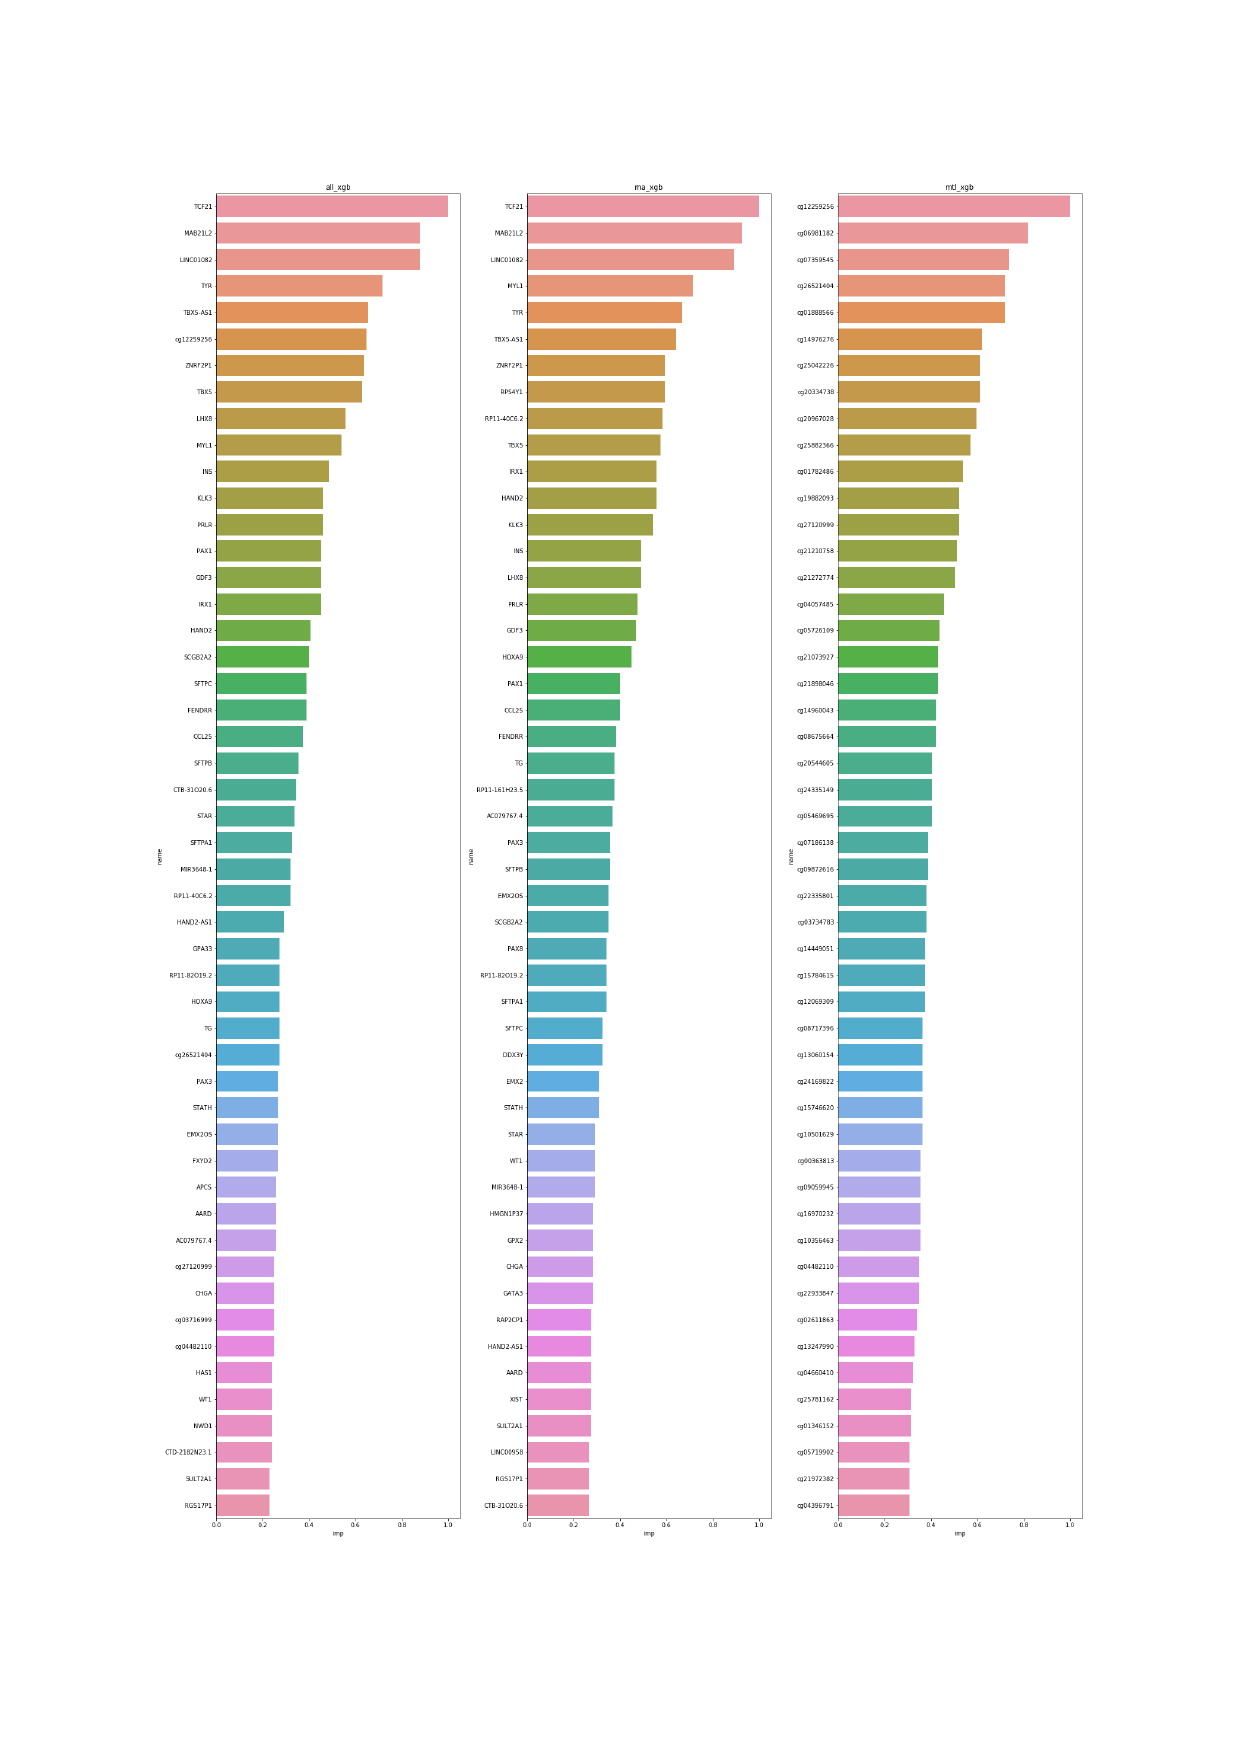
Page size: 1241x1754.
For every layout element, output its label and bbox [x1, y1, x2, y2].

picture [150, 177, 1089, 1543]
